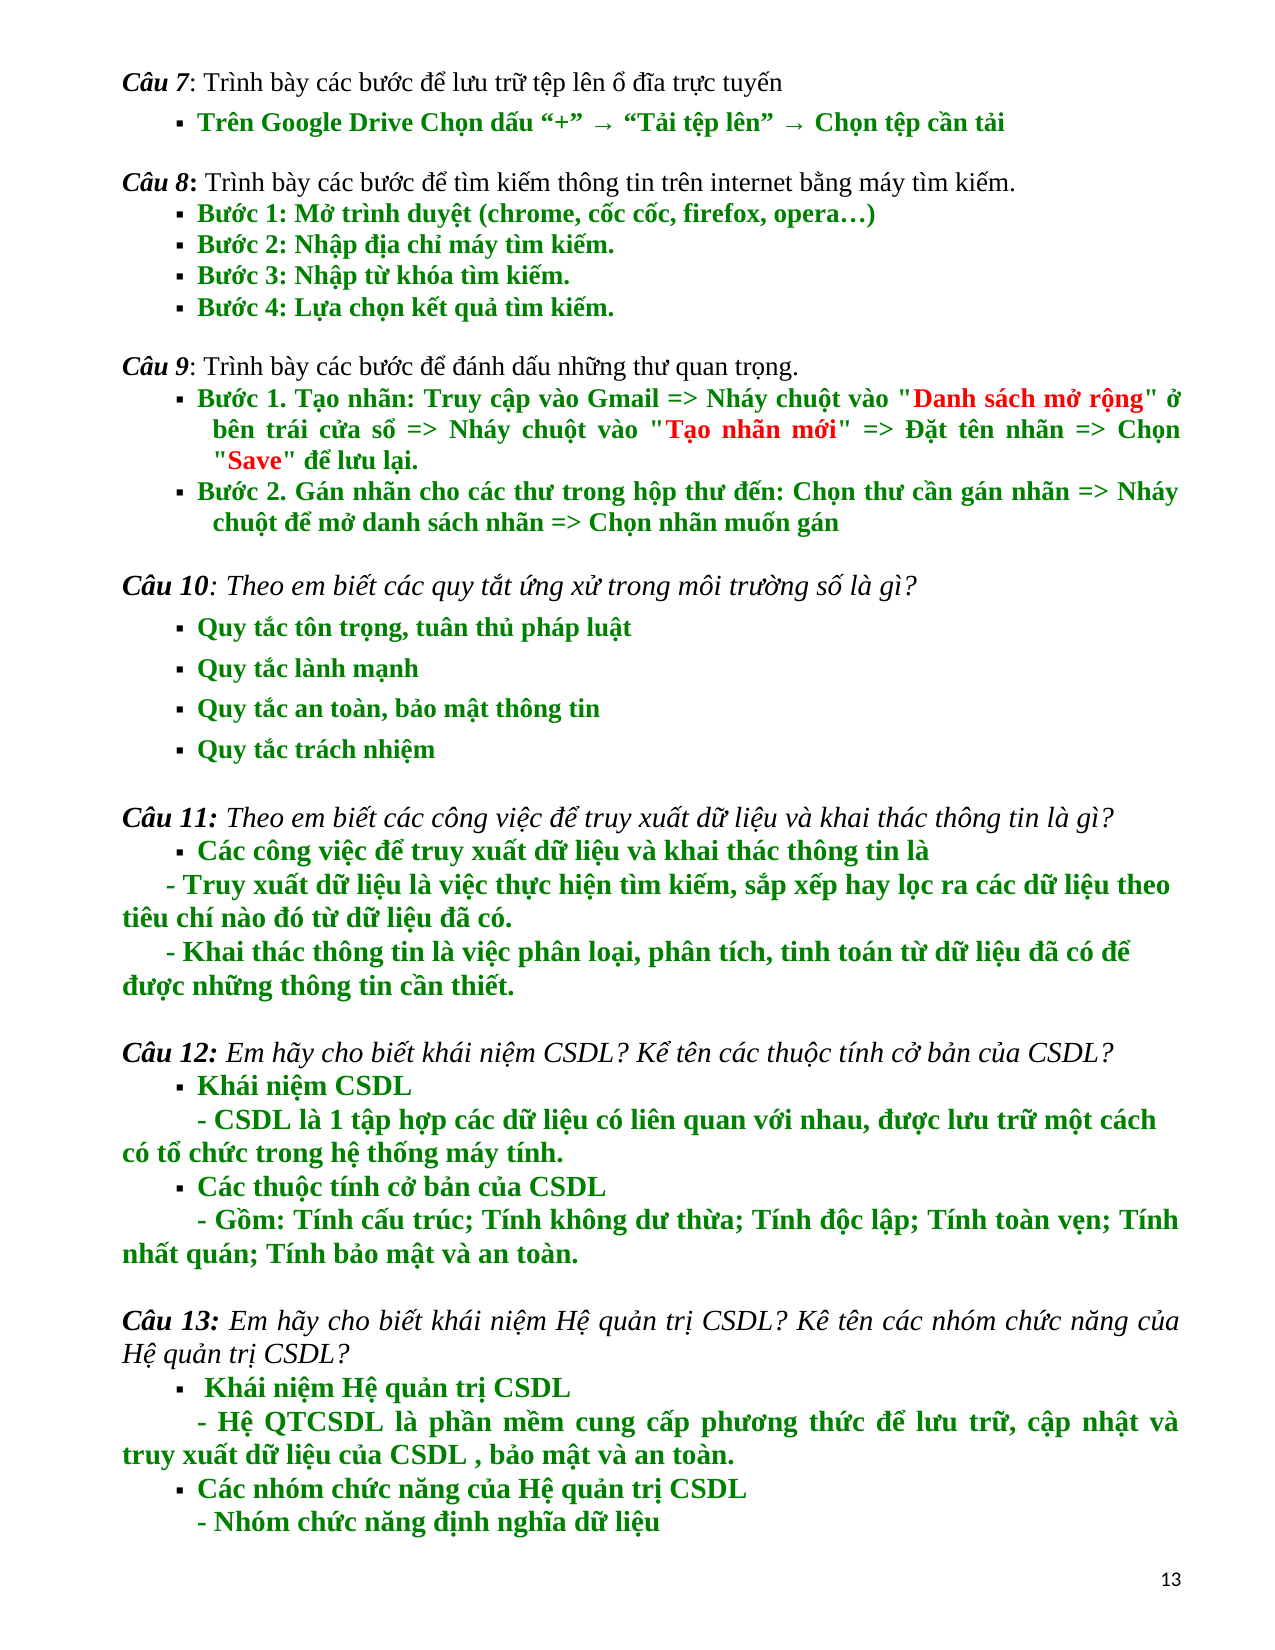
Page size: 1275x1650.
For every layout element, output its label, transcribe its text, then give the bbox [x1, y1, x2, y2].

list Quy tắc an toàn, bảo mật thông tin [175, 692, 1181, 724]
list Khái niệm CSDL [175, 1068, 1181, 1102]
list Các thuộc tính cở bản của CSDL [175, 1169, 1181, 1202]
list Quy tắc tôn trọng, tuân thủ pháp luật [175, 611, 1181, 643]
text Câu 10: Theo em biết các quy tắt ứng xử trong môi trường số là gì? [122, 568, 1181, 602]
text Câu 7: Trình bày các bước để lưu trữ tệp lên ổ đĩa trực tuyến [122, 66, 1181, 97]
list Bước 2: Nhập địa chỉ máy tìm kiếm. [175, 228, 1181, 259]
text Câu 13: Em hãy cho biết khái niệm Hệ quản trị CSDL? Kê tên các nhóm chức năng của Hệ quản trị CSDL? [122, 1303, 1181, 1370]
text - Gồm: Tính cấu trúc; Tính không dư thừa; Tính độc lập; Tính toàn vẹn; Tính nhất quán; Tính bảo mật và an toàn. [122, 1202, 1181, 1269]
text Câu 12: Em hãy cho biết khái niệm CSDL? Kể tên các thuộc tính cở bản của CSDL? [122, 1035, 1181, 1068]
list Bước 2. Gán nhãn cho các thư trong hộp thư đến: Chọn thư cần gán nhãn => Nháy chuột để mở danh sách nhãn => Chọn nhãn muốn gán [175, 475, 1181, 537]
list Trên Google Drive Chọn dấu “+” → “Tải tệp lên” → Chọn tệp cần tải [175, 106, 1181, 137]
text - Hệ QTCSDL là phần mềm cung cấp phương thức để lưu trữ, cập nhật và truy xuất dữ liệu của CSDL , bảo mật và an toàn. [122, 1404, 1181, 1471]
text - Nhóm chức năng định nghĩa dữ liệu [122, 1504, 1181, 1538]
list Bước 1. Tạo nhãn: Truy cập vào Gmail => Nháy chuột vào "Danh sách mở rộng" ở bên trái cửa sổ => Nháy chuột vào "Tạo nhãn mới" => Đặt tên nhãn => Chọn "Save" để lưu lại. [175, 382, 1181, 475]
text - Khai thác thông tin là việc phân loại, phân tích, tinh toán từ dữ liệu đã có để được những thông tin cần thiết. [122, 934, 1181, 1001]
text Câu 11: Theo em biết các công việc để truy xuất dữ liệu và khai thác thông tin là gì? [122, 800, 1181, 833]
list Khái niệm Hệ quản trị CSDL [175, 1370, 1181, 1404]
text - CSDL là 1 tập hợp các dữ liệu có liên quan với nhau, được lưu trữ một cách có tổ chức trong hệ thống máy tính. [122, 1102, 1181, 1169]
list Quy tắc trách nhiệm [175, 733, 1181, 764]
list Quy tắc lành mạnh [175, 652, 1181, 683]
list Các công việc để truy xuất dữ liệu và khai thác thông tin là [175, 833, 1181, 867]
list Bước 1: Mở trình duyệt (chrome, cốc cốc, firefox, opera…) [175, 197, 1181, 228]
list Bước 3: Nhập từ khóa tìm kiếm. [175, 259, 1181, 291]
list Bước 4: Lựa chọn kết quả tìm kiếm. [175, 291, 1181, 322]
text Câu 8: Trình bày các bước để tìm kiếm thông tin trên internet bằng máy tìm kiếm. [122, 166, 1181, 197]
list Các nhóm chức năng của Hệ quản trị CSDL [175, 1471, 1181, 1504]
text Câu 9: Trình bày các bước để đánh dấu những thư quan trọng. [122, 351, 1181, 382]
text - Truy xuất dữ liệu là việc thực hiện tìm kiếm, sắp xếp hay lọc ra các dữ liệu theo tiêu chí nào đó từ dữ liệu đã có. [122, 867, 1181, 934]
